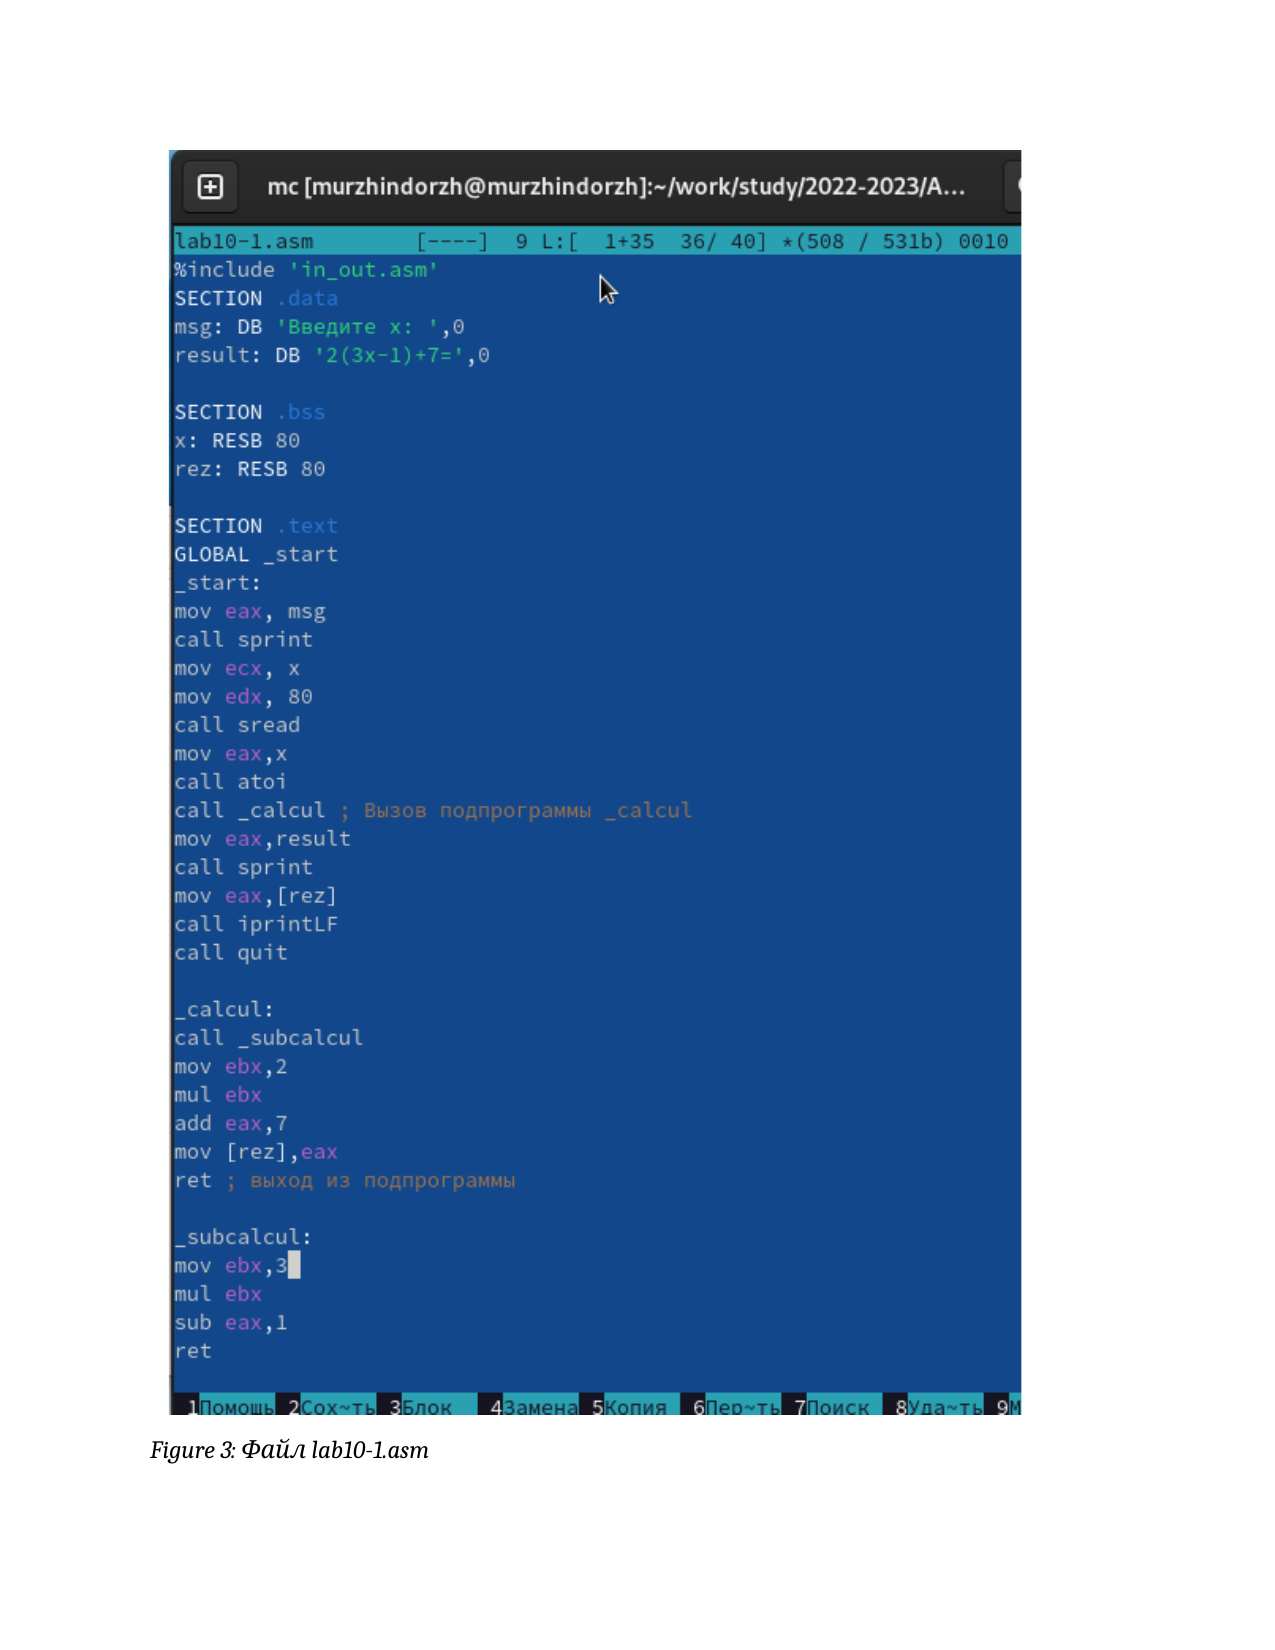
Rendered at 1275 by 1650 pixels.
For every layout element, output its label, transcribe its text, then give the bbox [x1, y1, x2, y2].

text Figure 3: Файл lab10-1.asm [150, 1436, 1125, 1464]
picture [168, 150, 1022, 1415]
